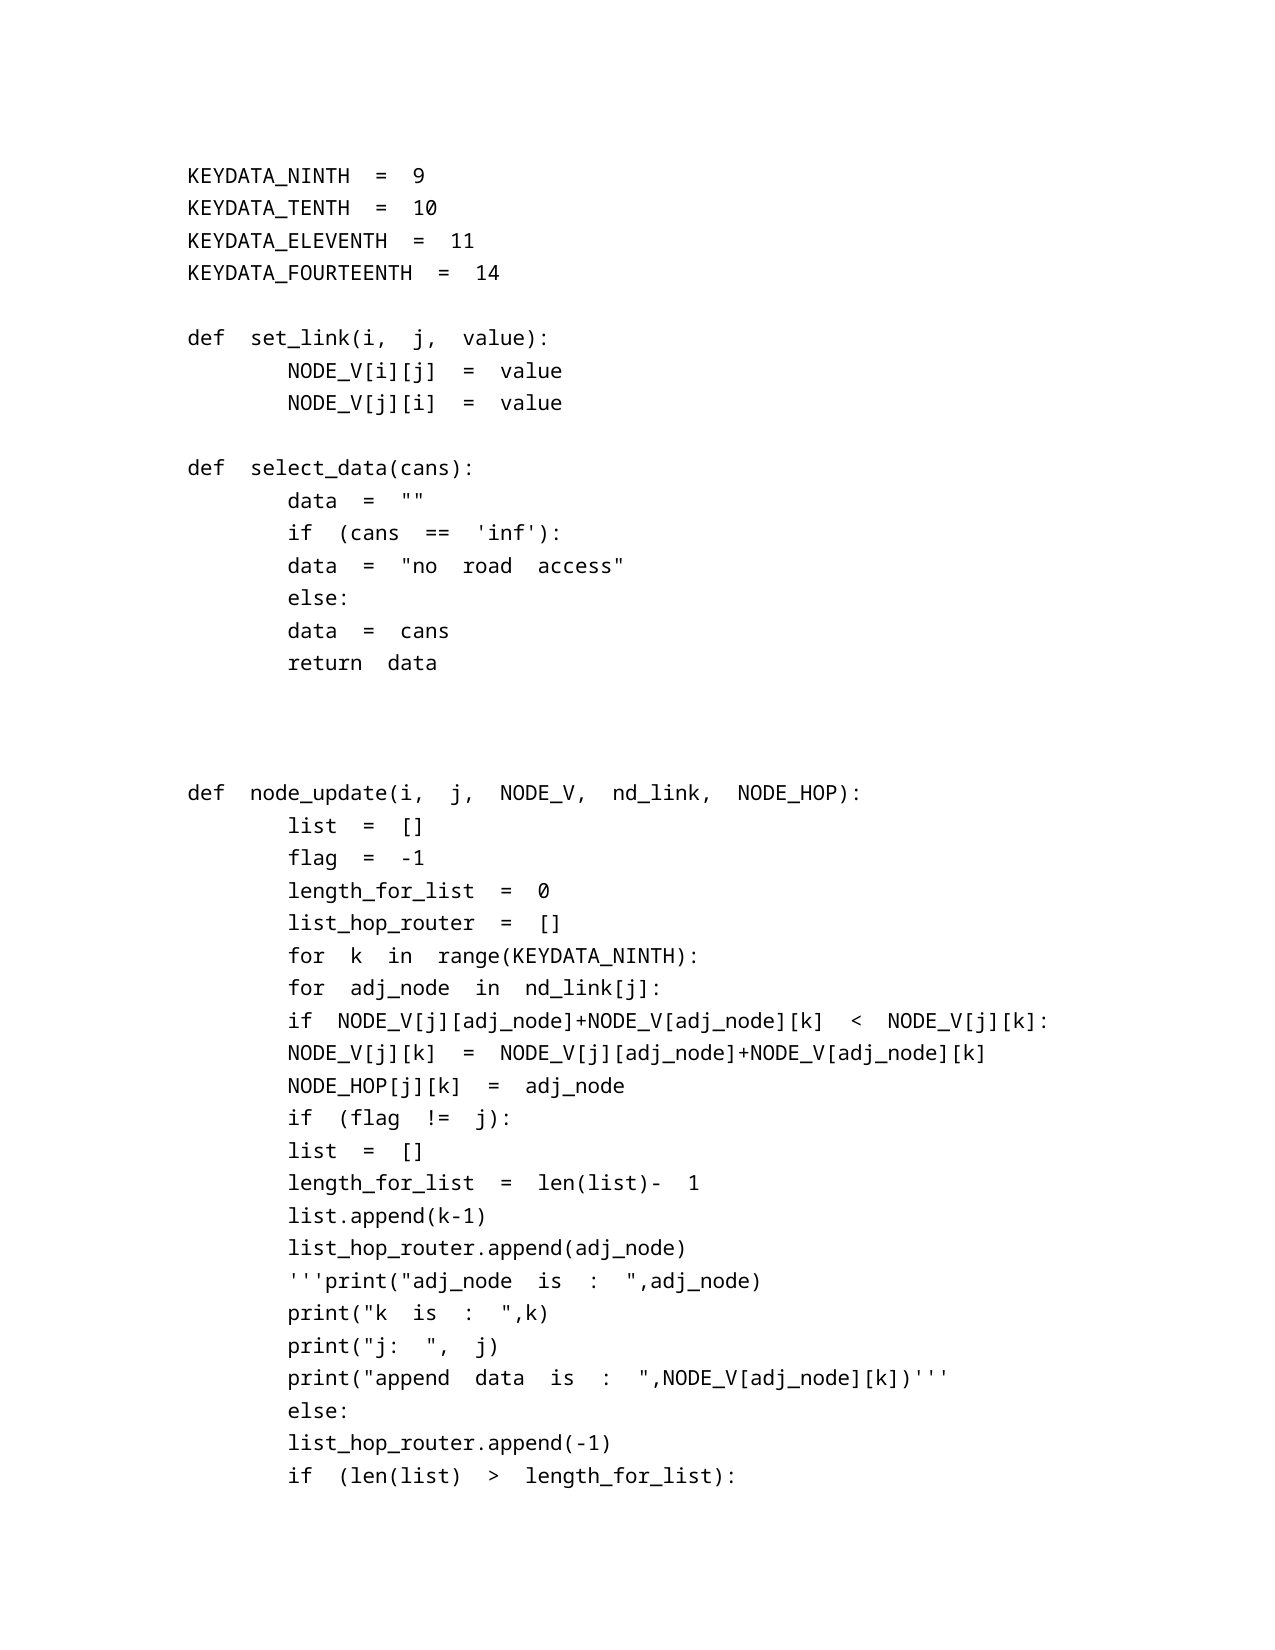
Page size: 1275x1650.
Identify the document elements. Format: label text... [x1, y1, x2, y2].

text list_hop_router = [] [187, 906, 1087, 939]
text NODE_V[i][j] = value [187, 354, 1087, 386]
text print("k is : ",k) [187, 1296, 1087, 1329]
text print("append data is : ",NODE_V[adj_node][k])''' [187, 1361, 1087, 1394]
text '''print("adj_node is : ",adj_node) [187, 1264, 1087, 1296]
text data = "no road access" [187, 549, 1087, 581]
text if (cans == 'inf'): [187, 516, 1087, 549]
text KEYDATA_ELEVENTH = 11 [187, 224, 1087, 256]
text length_for_list = len(list)- 1 [187, 1166, 1087, 1199]
text list_hop_router.append(-1) [187, 1426, 1087, 1459]
text flag = -1 [187, 841, 1087, 874]
text KEYDATA_FOURTEENTH = 14 [187, 256, 1087, 289]
text for k in range(KEYDATA_NINTH): [187, 939, 1087, 971]
text KEYDATA_TENTH = 10 [187, 191, 1087, 224]
text return data [187, 646, 1087, 679]
text list = [] [187, 1134, 1087, 1166]
text length_for_list = 0 [187, 874, 1087, 906]
text data = cans [187, 614, 1087, 646]
text KEYDATA_NINTH = 9 [187, 159, 1087, 191]
text else: [187, 1394, 1087, 1426]
text if NODE_V[j][adj_node]+NODE_V[adj_node][k] < NODE_V[j][k]: [187, 1004, 1087, 1036]
text for adj_node in nd_link[j]: [187, 971, 1087, 1004]
text print("j: ", j) [187, 1329, 1087, 1361]
text data = "" [187, 484, 1087, 516]
text def set_link(i, j, value): [187, 321, 1087, 354]
text NODE_V[j][k] = NODE_V[j][adj_node]+NODE_V[adj_node][k] [187, 1036, 1087, 1069]
text def node_update(i, j, NODE_V, nd_link, NODE_HOP): [187, 776, 1087, 809]
text else: [187, 581, 1087, 614]
text list.append(k-1) [187, 1199, 1087, 1231]
text list = [] [187, 809, 1087, 841]
text NODE_V[j][i] = value [187, 386, 1087, 419]
text def select_data(cans): [187, 451, 1087, 484]
text if (flag != j): [187, 1101, 1087, 1134]
text if (len(list) > length_for_list): [187, 1459, 1087, 1491]
text NODE_HOP[j][k] = adj_node [187, 1069, 1087, 1101]
text list_hop_router.append(adj_node) [187, 1231, 1087, 1264]
